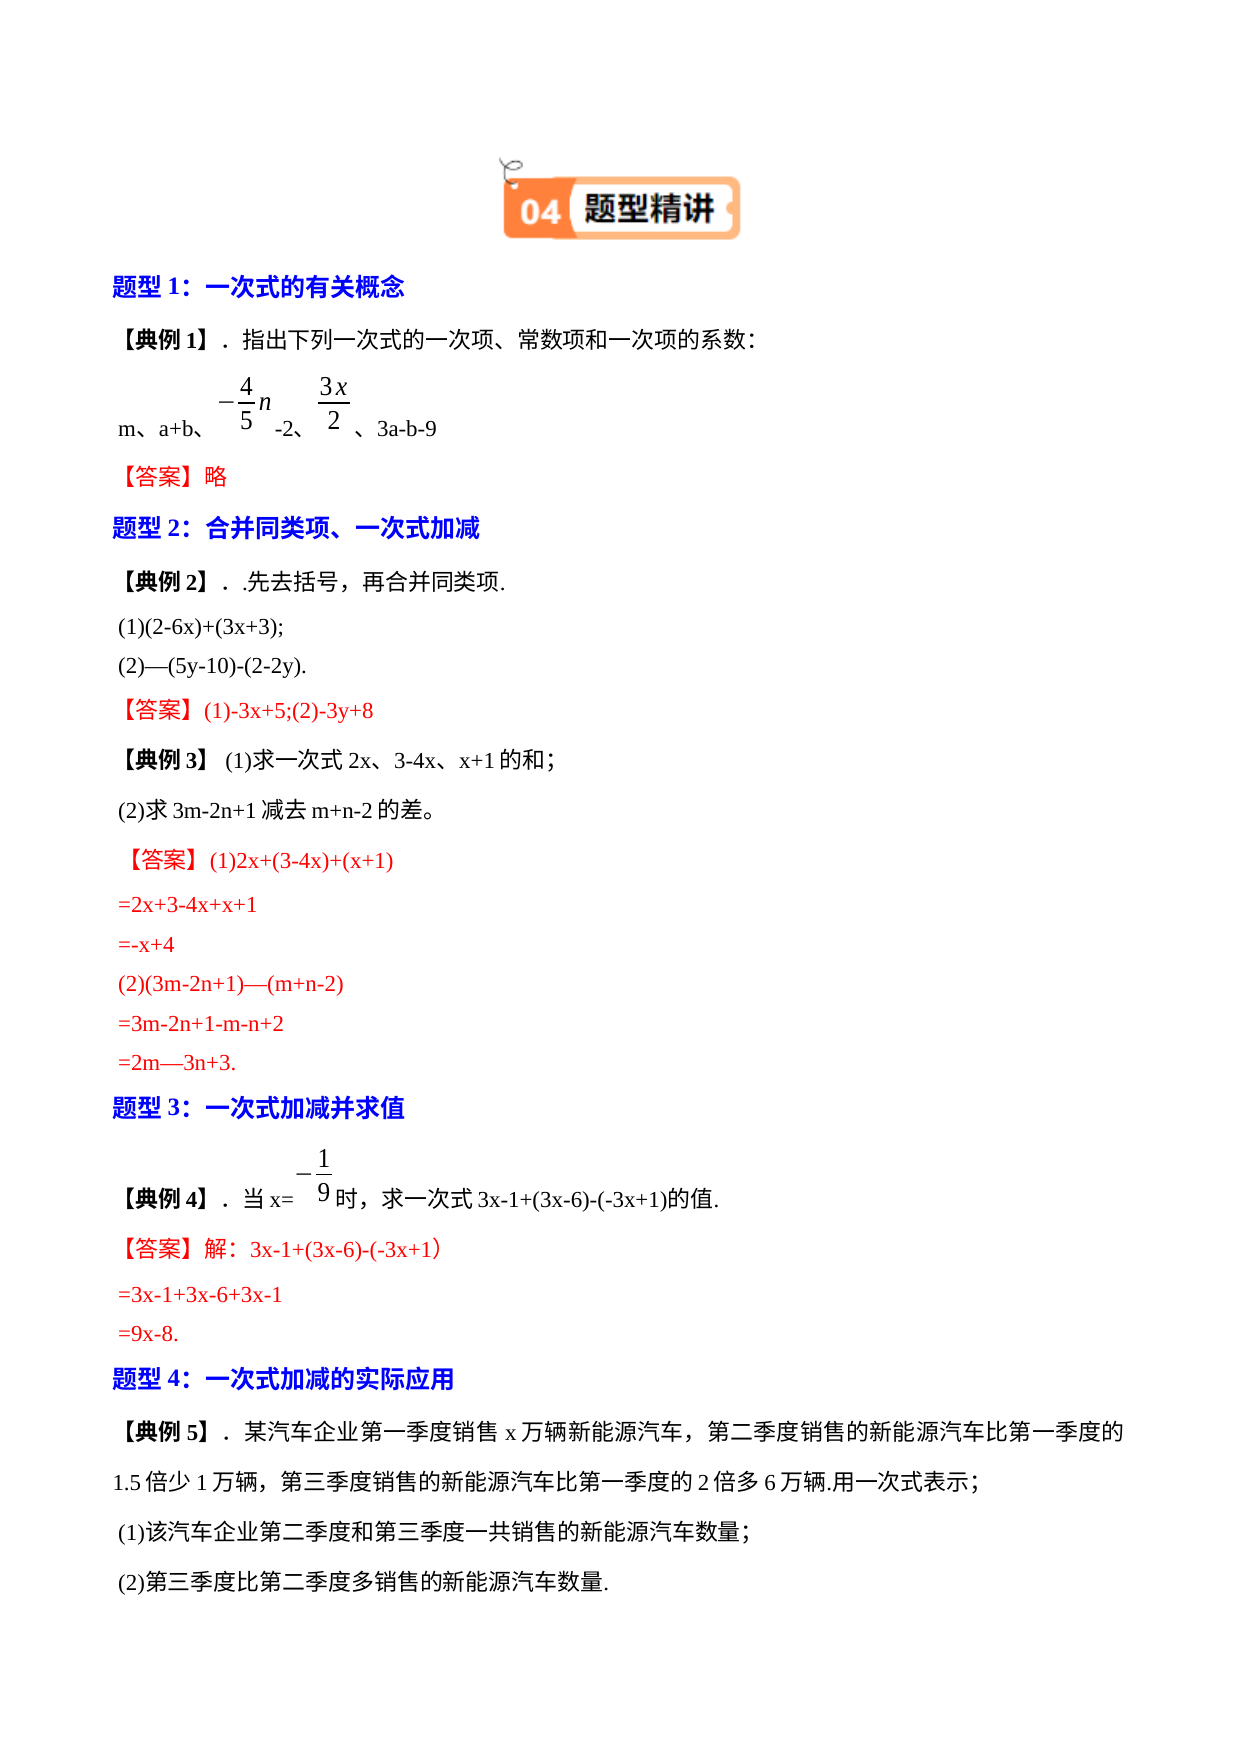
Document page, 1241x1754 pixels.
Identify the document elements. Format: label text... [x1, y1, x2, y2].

text (1)(2-6x)+(3x+3); [112, 613, 1128, 639]
text 【典例5】．某汽车企业第一季度销售x万辆新能源汽车，第二季度销售的新能源汽车比第一季度的1.5倍少1万辆，第三季度销售的新能源汽车比第一季度的2倍多6万辆.用一次式表示； [112, 1414, 1128, 1497]
text (2)—(5y-10)-(2-2y). [112, 653, 1128, 679]
text 【答案】(1)2x+(3-4x)+(x+1) [112, 841, 1128, 875]
text 【典例1】．指出下列一次式的一次项、常数项和一次项的系数： [112, 322, 1128, 355]
picture [487, 147, 753, 254]
text 【典例3】 (1)求一次式2x、3-4x、x+1的和； [112, 742, 1128, 775]
text =3m-2n+1-m-n+2 [112, 1010, 1128, 1036]
text =-x+4 [112, 931, 1128, 957]
text 【答案】略 [112, 459, 1128, 492]
text 【典例2】．.先去括号，再合并同类项. [112, 563, 1128, 597]
text (2)第三季度比第二季度多销售的新能源汽车数量. [112, 1563, 1128, 1597]
text (2)(3m-2n+1)—(m+n-2) [112, 970, 1128, 997]
text 【答案】解：3x-1+(3x-6)-(-3x+1） [112, 1231, 1128, 1264]
text m、a+b、-2、、3a-b-9 [112, 371, 1128, 443]
text =9x-8. [112, 1320, 1128, 1346]
text 题型1：一次式的有关概念 [112, 267, 1128, 303]
text =3x-1+3x-6+3x-1 [112, 1281, 1128, 1307]
text =2m—3n+3. [112, 1049, 1128, 1076]
text (2)求3m-2n+1减去m+n-2的差。 [112, 792, 1128, 825]
text 【答案】(1)-3x+5;(2)-3y+8 [112, 692, 1128, 725]
text =2x+3-4x+x+1 [112, 891, 1128, 918]
text 题型4：一次式加减的实际应用 [112, 1359, 1128, 1396]
text (1)该汽车企业第二季度和第三季度一共销售的新能源汽车数量； [112, 1513, 1128, 1547]
text 题型2：合并同类项、一次式加减 [112, 509, 1128, 545]
text 【典例4】．当x=时，求一次式3x-1+(3x-6)-(-3x+1)的值. [112, 1143, 1128, 1214]
text 题型3：一次式加减并求值 [112, 1089, 1128, 1125]
